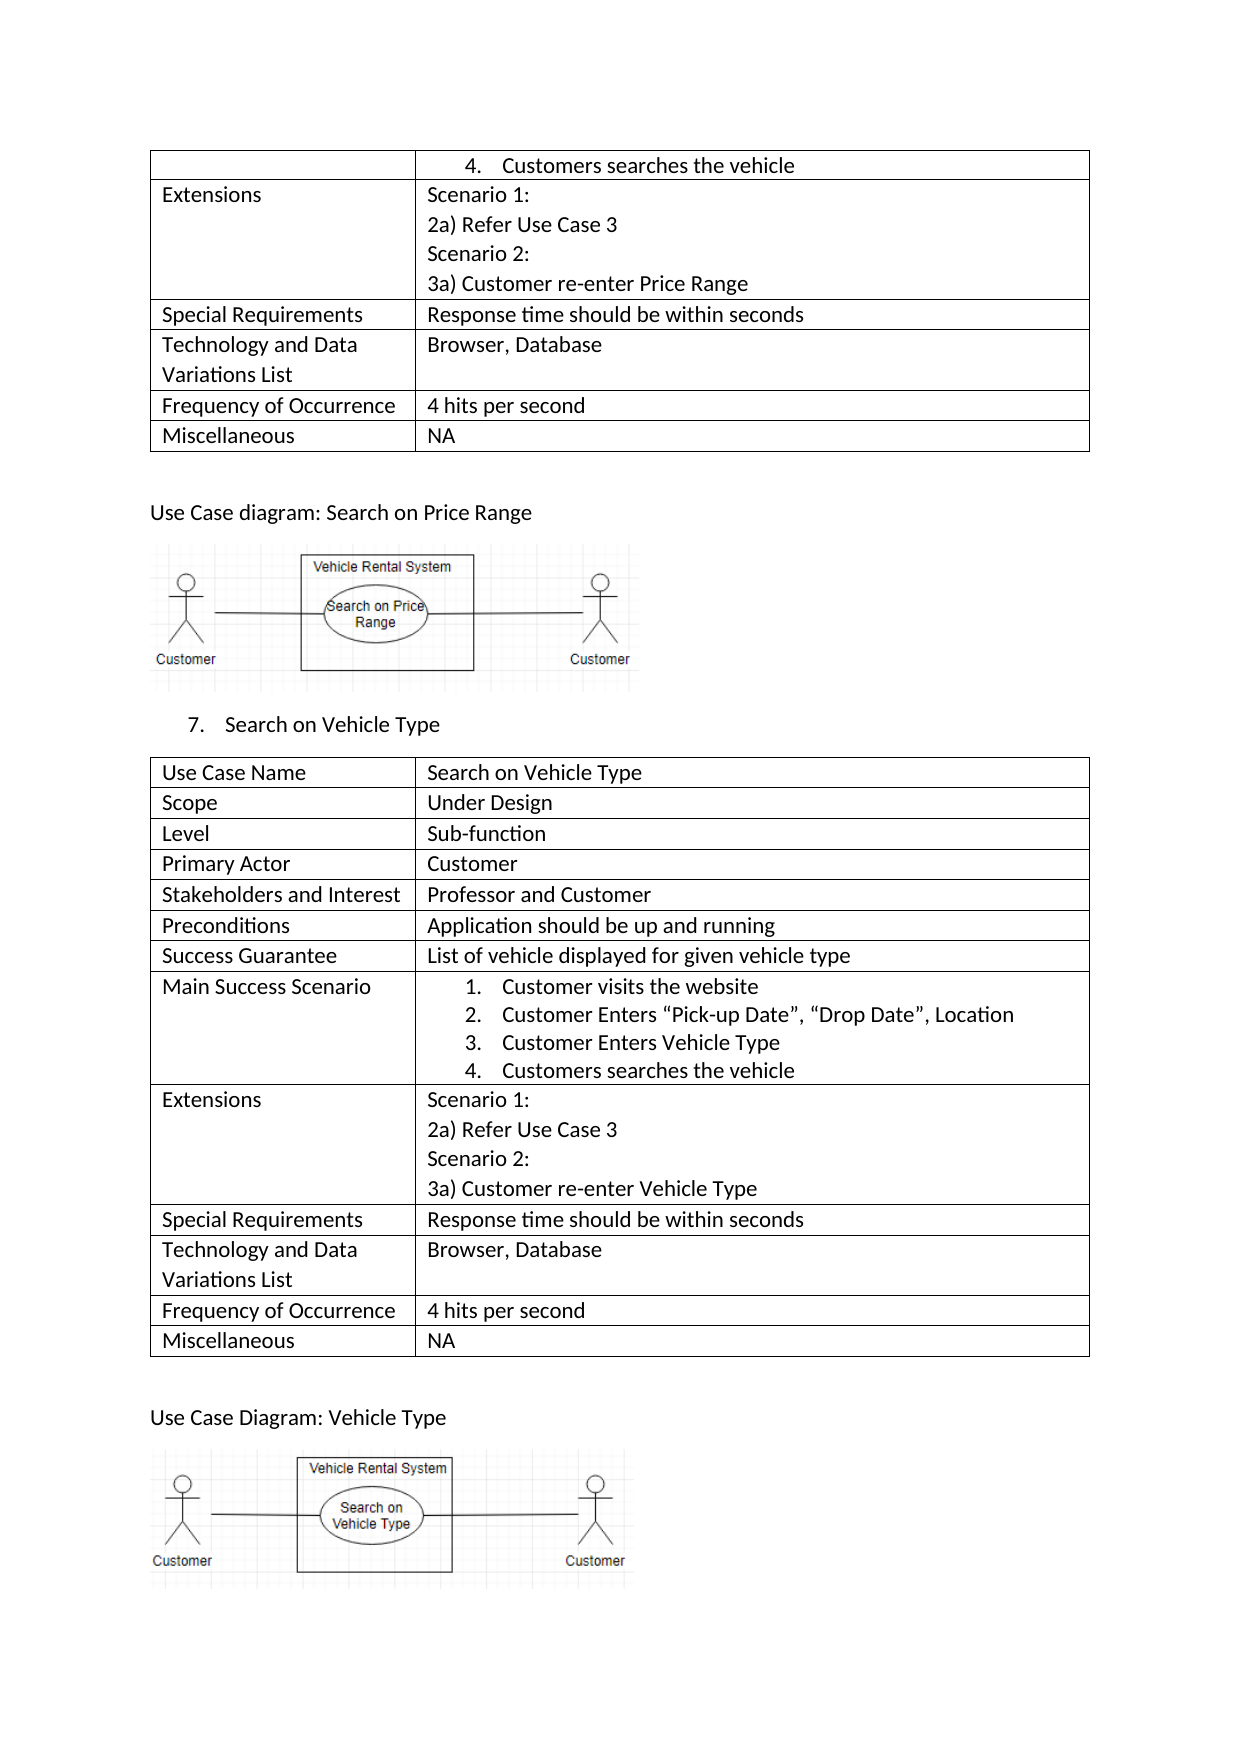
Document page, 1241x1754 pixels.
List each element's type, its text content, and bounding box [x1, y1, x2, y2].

table_cell Frequency of Occurrence [151, 1296, 415, 1325]
table_cell Main Success Scenario [151, 972, 415, 1084]
table_cell Response time should be within seconds [416, 1205, 1089, 1234]
table_cell Technology and Data Variations List [151, 330, 415, 390]
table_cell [151, 151, 415, 179]
table_cell Special Requirements [151, 300, 415, 329]
table_cell Scenario 1: 2a) Refer Use Case 3 Scenario 2: 3a) Customer re-enter Vehicle Type [416, 1085, 1089, 1204]
table_cell Scenario 1: 2a) Refer Use Case 3 Scenario 2: 3a) Customer re-enter Price Range [416, 180, 1089, 299]
table_cell Professor and Customer [416, 880, 1089, 910]
table_cell Technology and Data Variations List [151, 1236, 415, 1295]
table_cell Customer visits the website Customer Enters “Pick-up Date”, “Drop Date”, Location Customer Enters Vehicle Type Customers searches the vehicle [416, 972, 1089, 1084]
table_cell Response time should be within seconds [416, 300, 1089, 329]
table_cell Browser, Database [416, 1236, 1089, 1295]
table_cell Extensions [151, 180, 415, 299]
table_cell Miscellaneous [151, 421, 415, 451]
picture [150, 1449, 634, 1589]
table_cell Level [151, 819, 415, 848]
table_cell Customer [416, 850, 1089, 879]
table_header Use Case Name [151, 758, 415, 787]
table_cell Scope [151, 788, 415, 818]
table_cell Browser, Database [416, 330, 1089, 390]
table_cell 4 hits per second [416, 391, 1089, 420]
table_cell Stakeholders and Interest [151, 880, 415, 910]
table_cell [416, 151, 1089, 179]
table_cell Application should be up and running [416, 911, 1089, 940]
table_cell Miscellaneous [151, 1326, 415, 1356]
table_cell List of vehicle displayed for given vehicle type [416, 941, 1089, 971]
table_cell Frequency of Occurrence [151, 391, 415, 420]
table_cell Under Design [416, 788, 1089, 818]
text Use Case Diagram: Vehicle Type [150, 1403, 1090, 1431]
table_cell Sub-function [416, 819, 1089, 848]
table_cell 4 hits per second [416, 1296, 1089, 1325]
picture [150, 544, 640, 692]
table_cell Extensions [151, 1085, 415, 1204]
table_cell Preconditions [151, 911, 415, 940]
table_cell Special Requirements [151, 1205, 415, 1234]
table_cell Success Guarantee [151, 941, 415, 971]
table_cell NA [416, 1326, 1089, 1356]
table_header Search on Vehicle Type [416, 758, 1089, 787]
list Search on Vehicle Type [187, 710, 1090, 738]
text Use Case diagram: Search on Price Range [150, 498, 1090, 526]
table_cell Primary Actor [151, 850, 415, 879]
table_cell NA [416, 421, 1089, 451]
